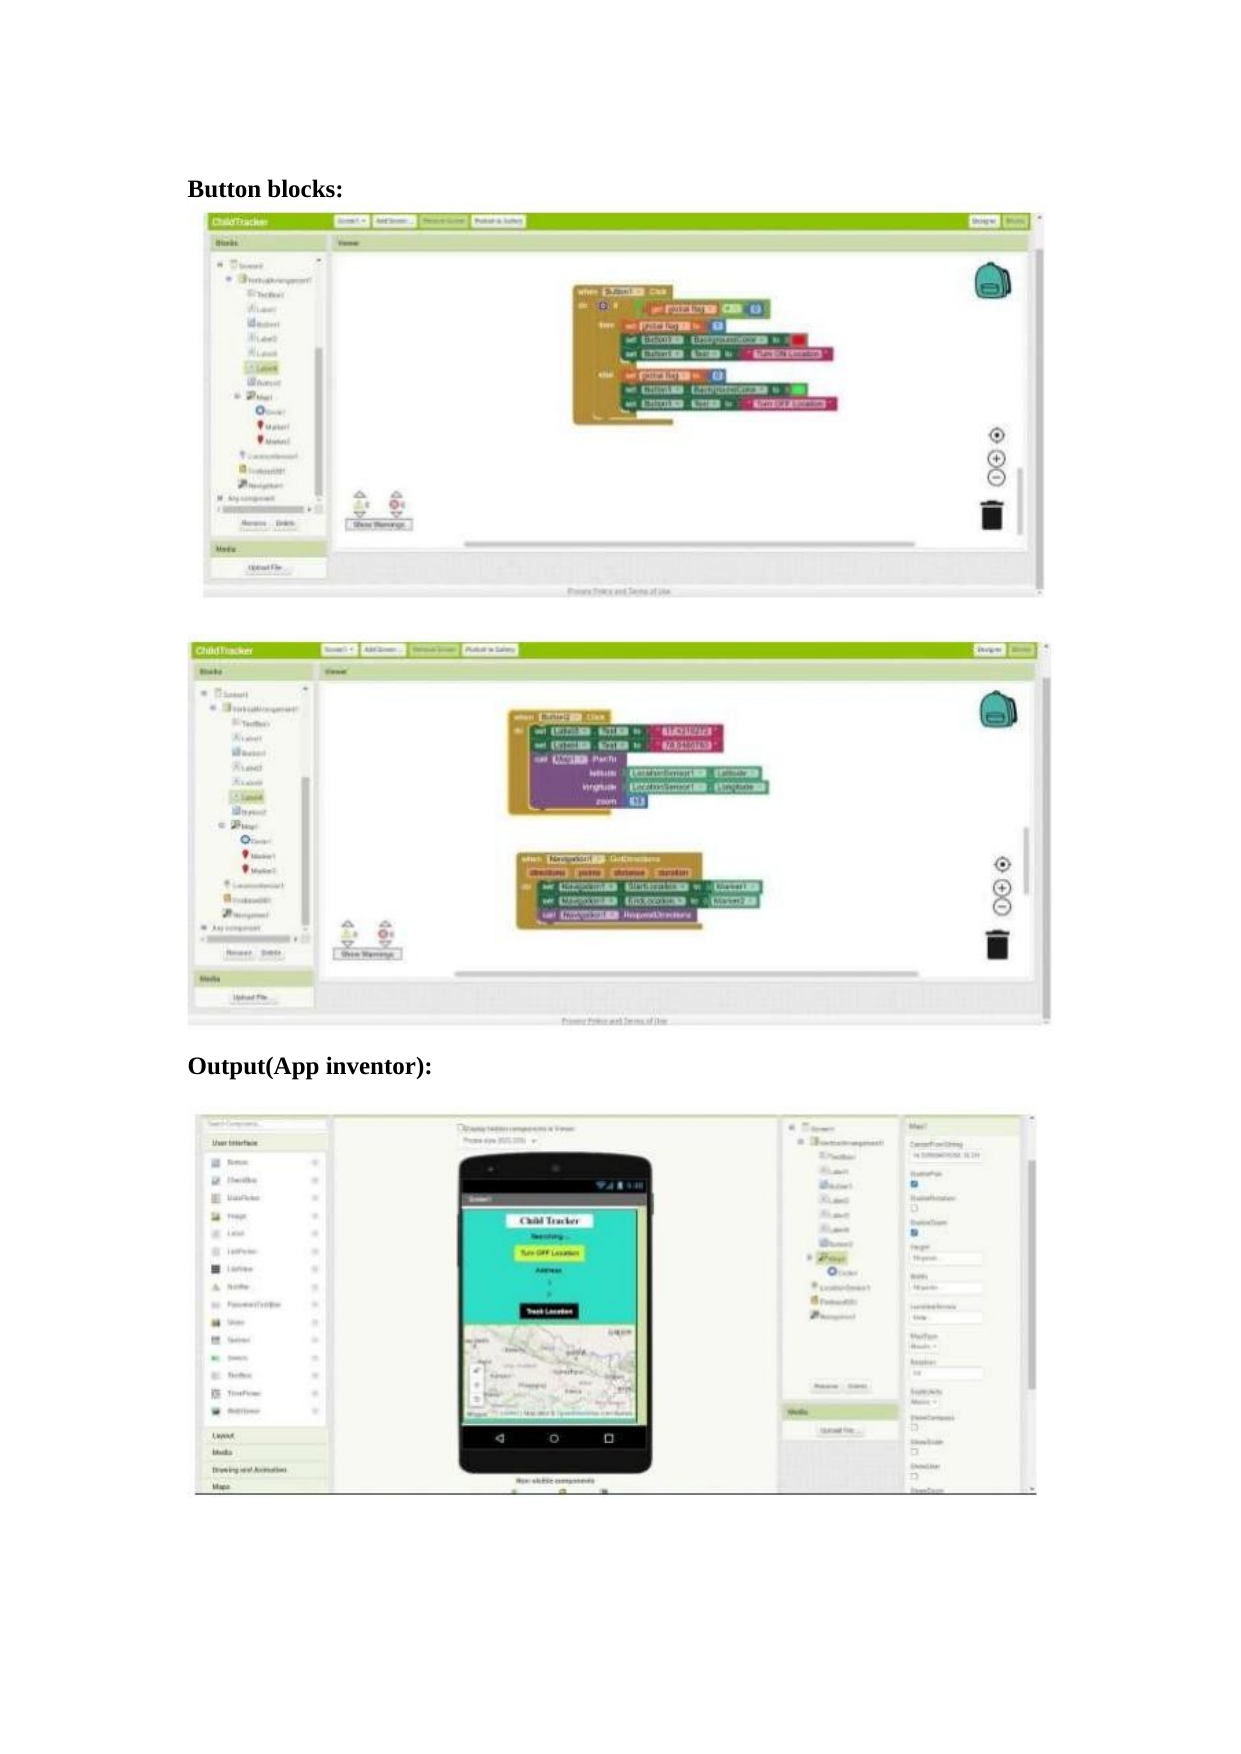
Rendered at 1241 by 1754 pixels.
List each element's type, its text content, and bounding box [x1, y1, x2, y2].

text Output(App inventor): [187, 1051, 1065, 1080]
picture [187, 634, 1054, 1031]
picture [187, 1105, 1038, 1499]
text Button blocks: [187, 174, 1065, 202]
picture [187, 202, 1047, 599]
